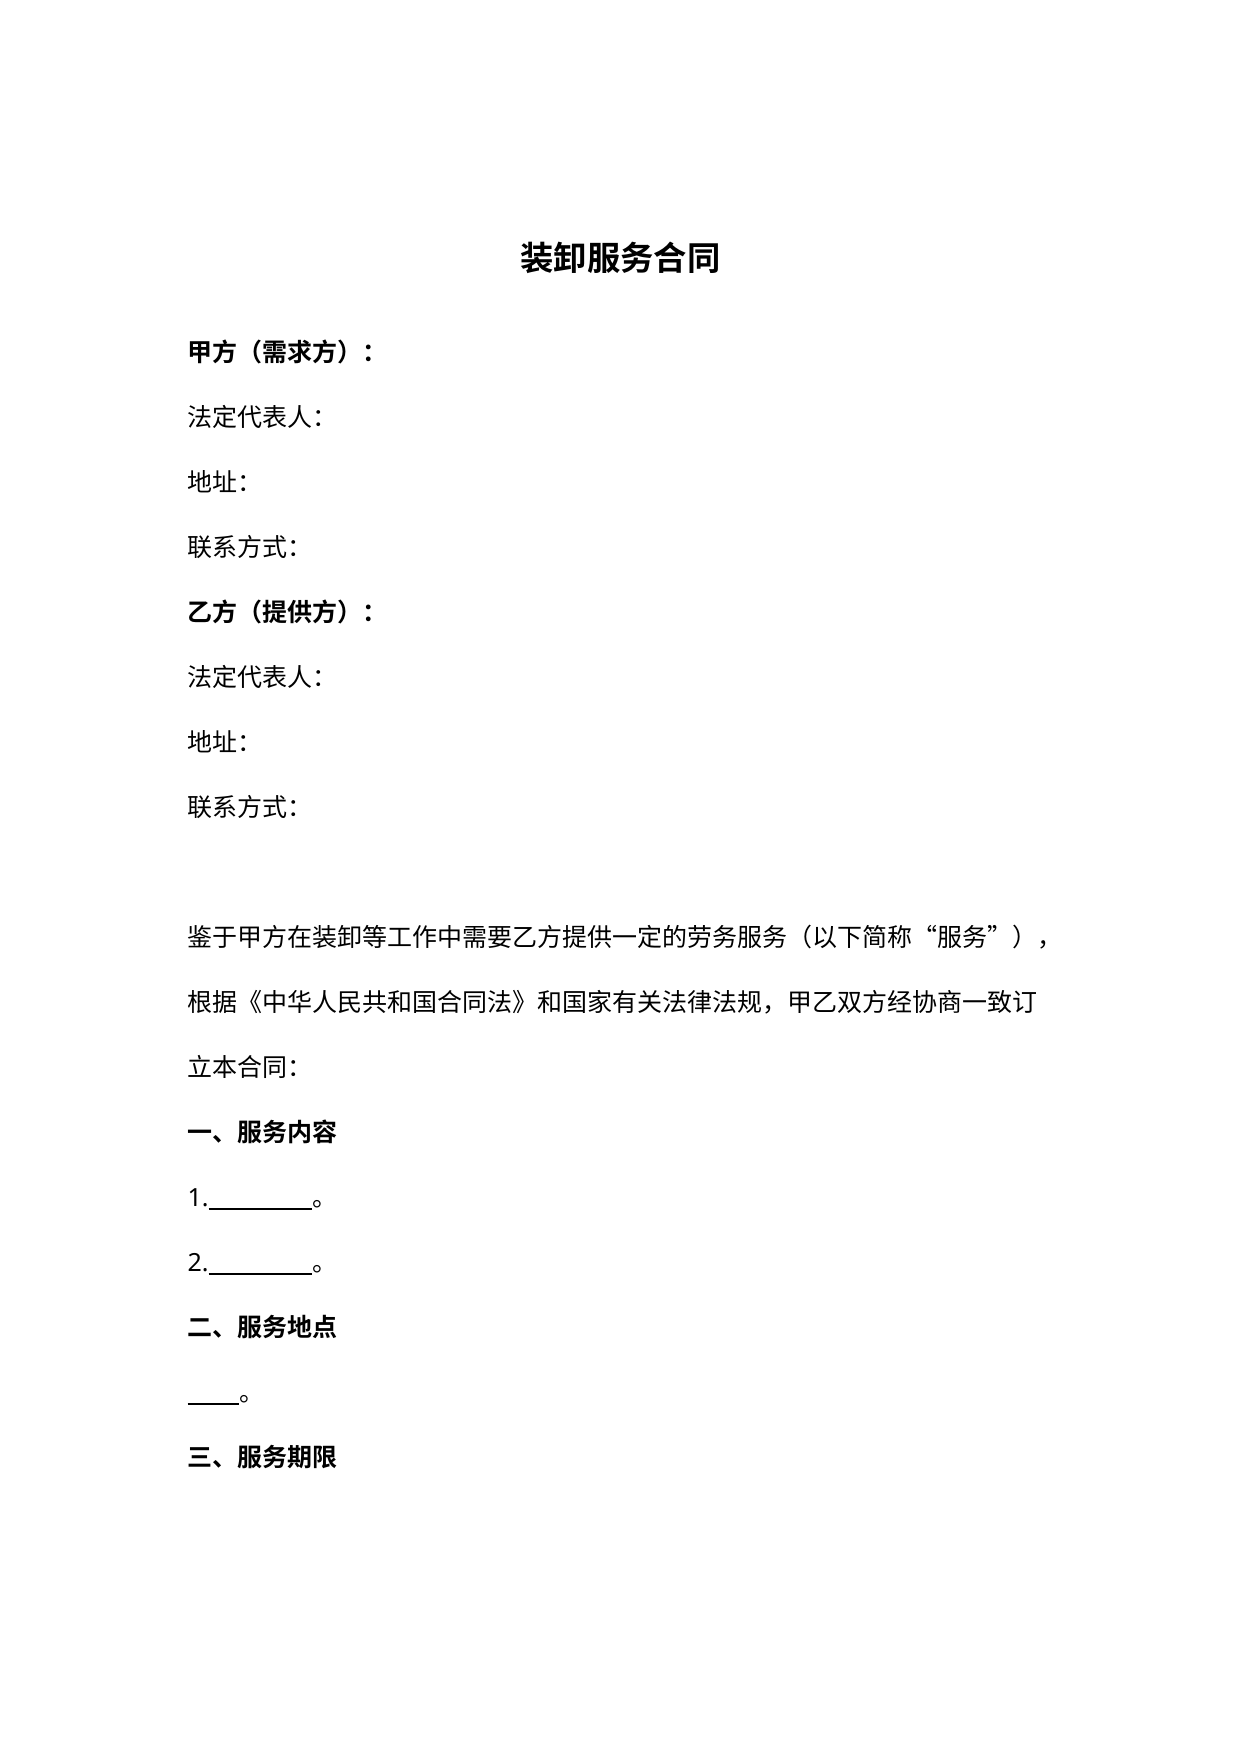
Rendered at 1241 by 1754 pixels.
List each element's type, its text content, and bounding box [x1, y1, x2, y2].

text 联系方式： [187, 773, 1053, 838]
text 2. 。 [187, 1228, 1053, 1293]
subtitle 三、服务期限 [187, 1423, 1053, 1488]
text 法定代表人： [187, 383, 1053, 448]
subtitle 一、服务内容 [187, 1098, 1053, 1163]
subtitle 二、服务地点 [187, 1293, 1053, 1358]
text 甲方（需求方）： [187, 318, 1053, 383]
text 联系方式： [187, 513, 1053, 578]
subtitle 装卸服务合同 [187, 224, 1053, 289]
text 乙方（提供方）： [187, 578, 1053, 643]
text 法定代表人： [187, 643, 1053, 708]
text 鉴于甲方在装卸等工作中需要乙方提供一定的劳务服务（以下简称“服务”），根据《中华人民共和国合同法》和国家有关法律法规，甲乙双方经协商一致订立本合同： [187, 903, 1053, 1098]
text 地址： [187, 448, 1053, 513]
text 。 [187, 1358, 1053, 1423]
text 地址： [187, 708, 1053, 773]
text 1. 。 [187, 1163, 1053, 1228]
